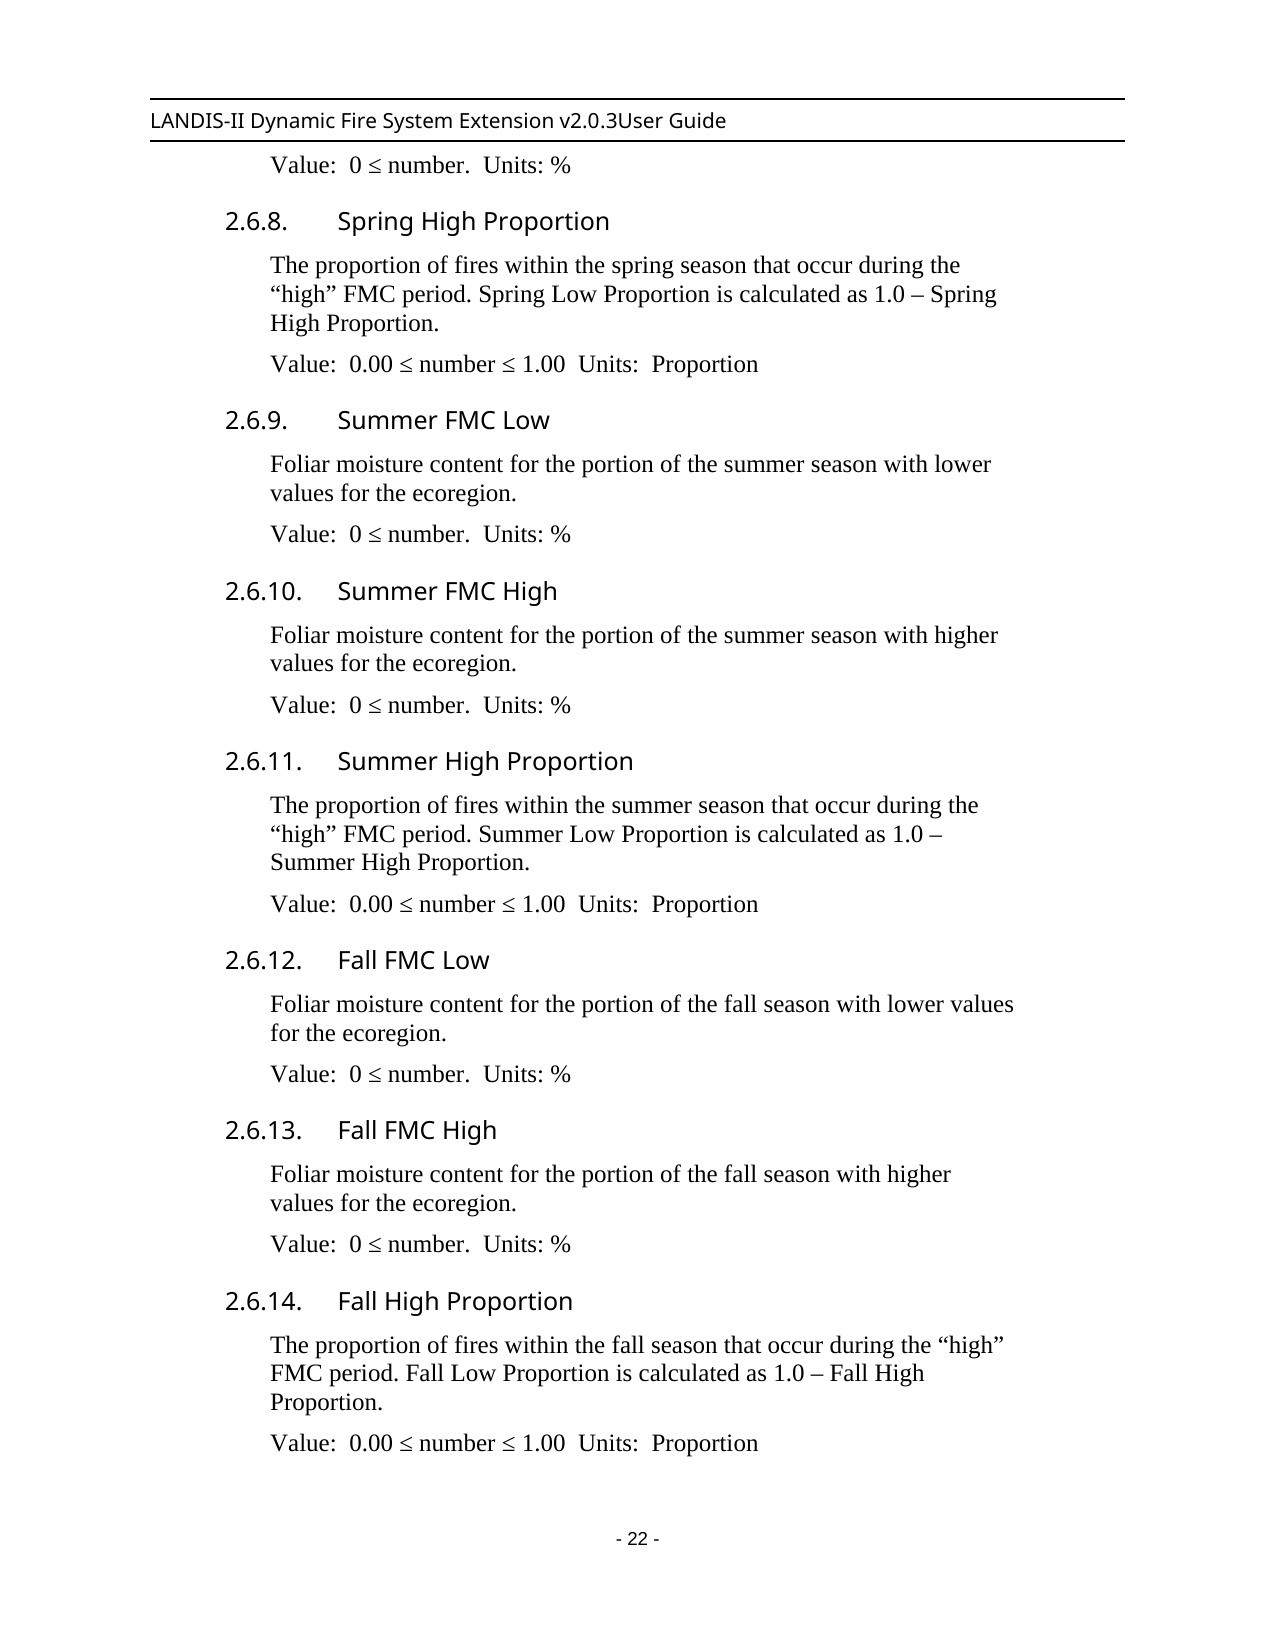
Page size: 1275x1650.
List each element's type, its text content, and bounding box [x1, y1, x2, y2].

text Foliar moisture content for the portion of the fall season with higher values for the ecoregion. [270, 1159, 1020, 1217]
text Value: 0 ≤ number. Units: % [270, 1059, 1020, 1088]
subtitle Fall High Proportion [225, 1283, 1125, 1317]
text The proportion of fires within the spring season that occur during the “high” FMC period. Spring Low Proportion is calculated as 1.0 – Spring High Proportion. [270, 250, 1020, 337]
text Value: 0 ≤ number. Units: % [270, 690, 1020, 718]
text Foliar moisture content for the portion of the summer season with higher values for the ecoregion. [270, 620, 1020, 677]
subtitle Fall FMC High [225, 1113, 1125, 1147]
text Value: 0 ≤ number. Units: % [270, 1229, 1020, 1258]
subtitle Summer High Proportion [225, 743, 1125, 777]
text Value: 0.00 ≤ number ≤ 1.00 Units: Proportion [270, 889, 1020, 917]
text Foliar moisture content for the portion of the fall season with lower values for the ecoregion. [270, 989, 1020, 1047]
text The proportion of fires within the summer season that occur during the “high” FMC period. Summer Low Proportion is calculated as 1.0 – Summer High Proportion. [270, 790, 1020, 876]
text Value: 0.00 ≤ number ≤ 1.00 Units: Proportion [270, 1428, 1020, 1457]
text Value: 0 ≤ number. Units: % [270, 150, 1020, 179]
text The proportion of fires within the fall season that occur during the “high” FMC period. Fall Low Proportion is calculated as 1.0 – Fall High Proportion. [270, 1330, 1020, 1416]
text Value: 0 ≤ number. Units: % [270, 519, 1020, 548]
subtitle Summer FMC High [225, 573, 1125, 607]
subtitle Summer FMC Low [225, 403, 1125, 437]
text Value: 0.00 ≤ number ≤ 1.00 Units: Proportion [270, 349, 1020, 378]
subtitle Spring High Proportion [225, 204, 1125, 238]
text Foliar moisture content for the portion of the summer season with lower values for the ecoregion. [270, 449, 1020, 507]
subtitle Fall FMC Low [225, 942, 1125, 977]
